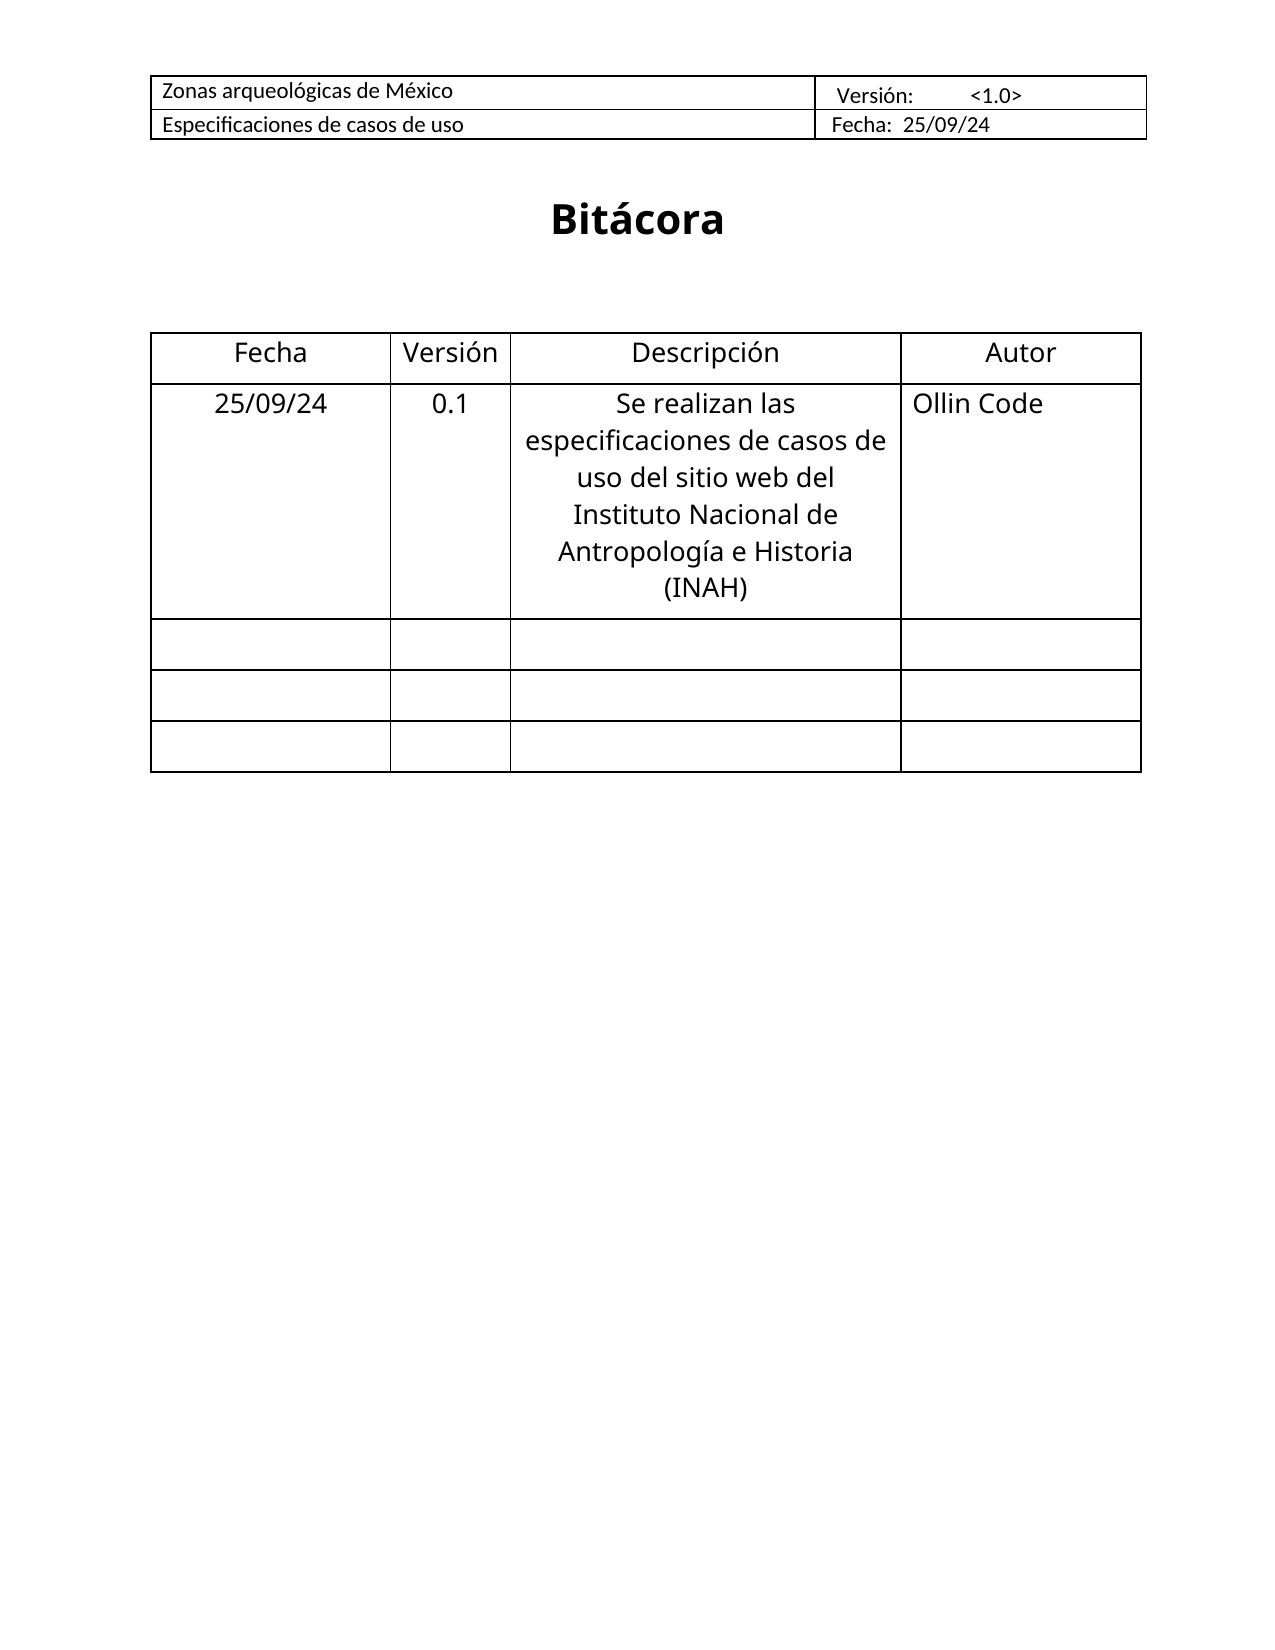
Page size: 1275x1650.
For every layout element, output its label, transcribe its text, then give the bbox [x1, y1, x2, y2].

table_cell 25/09/24 [152, 385, 390, 618]
table_cell [152, 620, 390, 669]
table_header Autor [902, 334, 1140, 383]
table_cell [902, 671, 1140, 720]
table_cell [902, 620, 1140, 669]
table_cell Ollin Code [902, 385, 1140, 618]
table_header Versión [391, 334, 510, 383]
table_cell Se realizan las especificaciones de casos de uso del sitio web del Instituto Nacional de Antropología e Historia (INAH) [511, 385, 900, 618]
table_header Fecha [152, 334, 390, 383]
table_cell [511, 671, 900, 720]
table_cell [152, 671, 390, 720]
title Bitácora [150, 190, 1125, 247]
table_cell 0.1 [391, 385, 510, 618]
table_cell [391, 620, 510, 669]
table_cell [902, 722, 1140, 771]
table_header Descripción [511, 334, 900, 383]
table_cell [152, 722, 390, 771]
table_cell [511, 620, 900, 669]
table_cell [391, 671, 510, 720]
table_cell [391, 722, 510, 771]
table_cell [511, 722, 900, 771]
